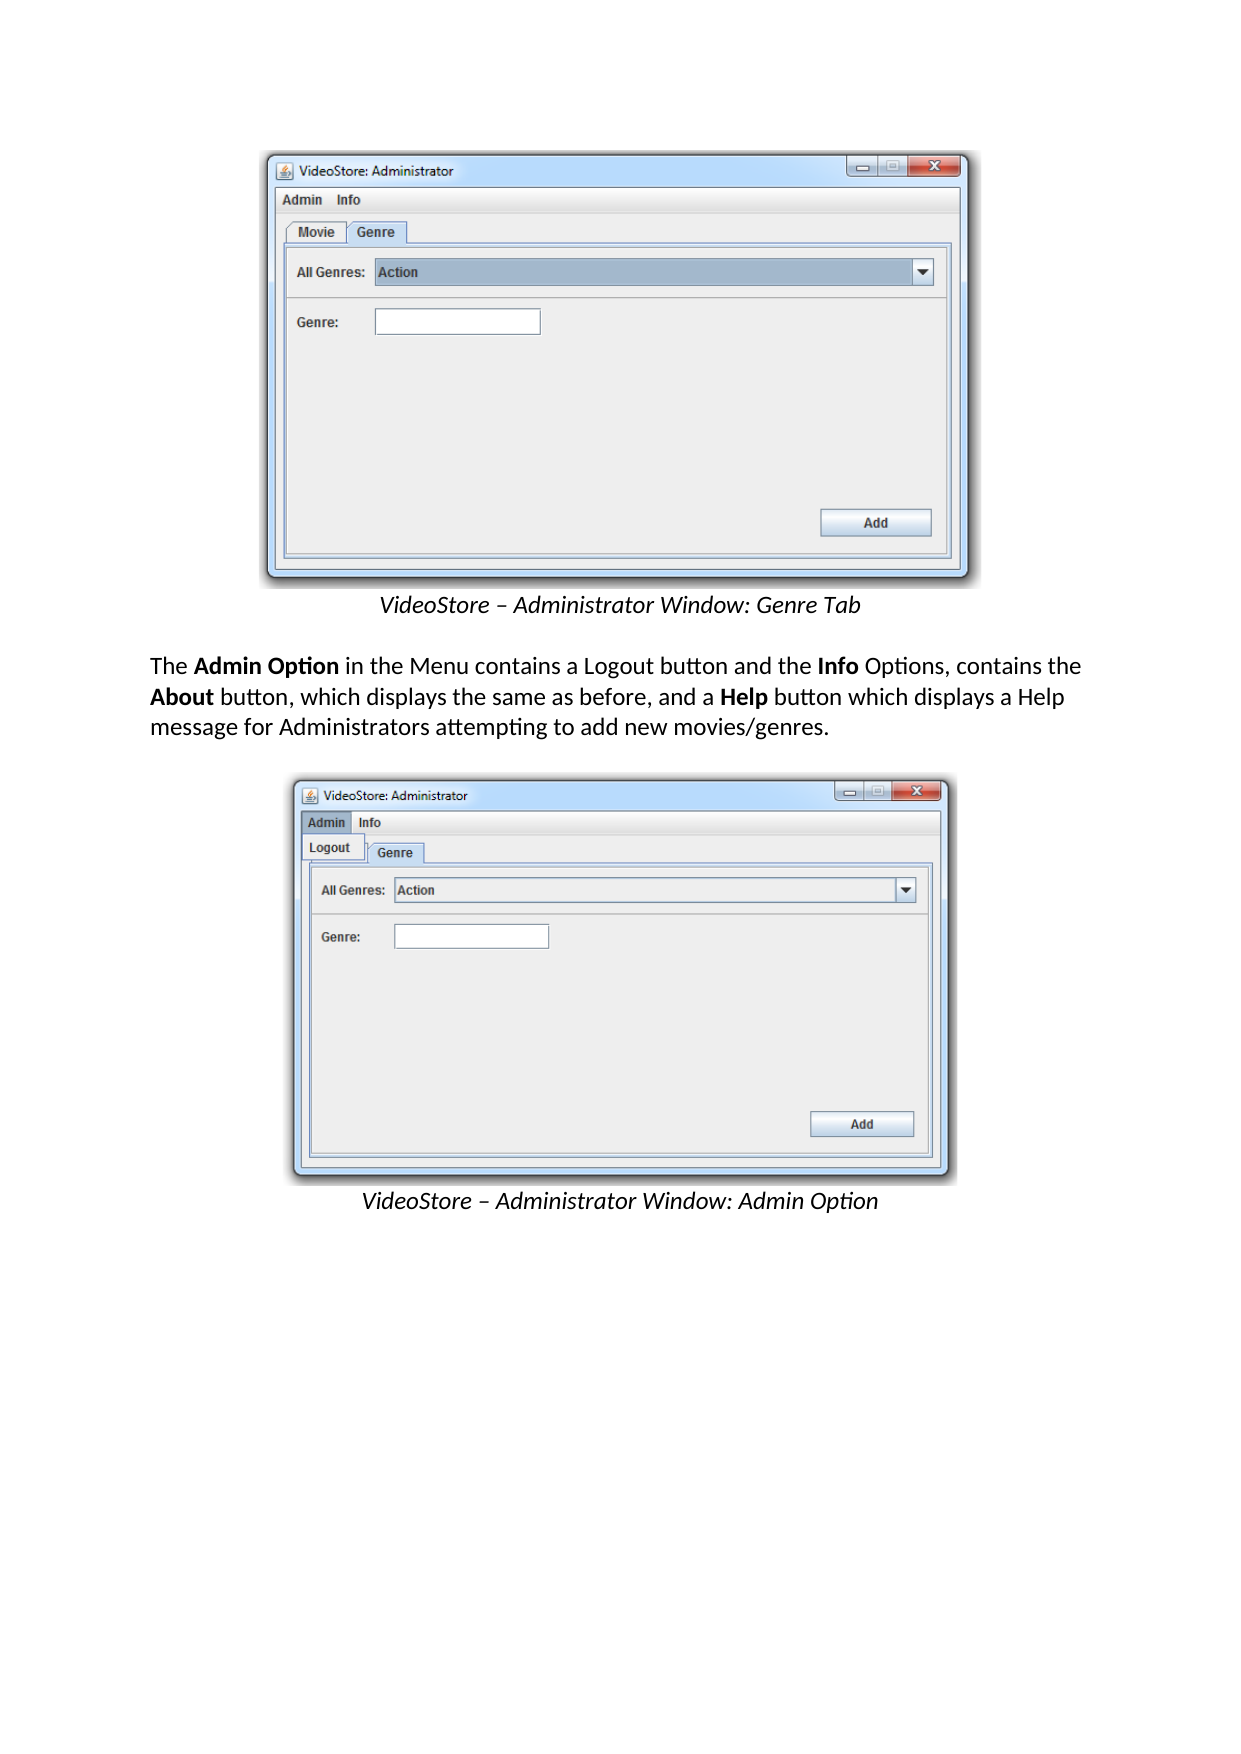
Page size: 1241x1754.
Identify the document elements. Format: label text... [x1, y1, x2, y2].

text The Admin Option in the Menu contains a Logout button and the Info Options, contains the About button, which displays the same as before, and a Help button which displays a Help message for Administrators attempting to add new movies/genres. [150, 650, 1090, 742]
picture [282, 772, 958, 1186]
text VideoStore – Administrator Window: Genre Tab [150, 589, 1090, 619]
picture [258, 150, 982, 589]
text VideoStore – Administrator Window: Admin Option [150, 1186, 1090, 1216]
